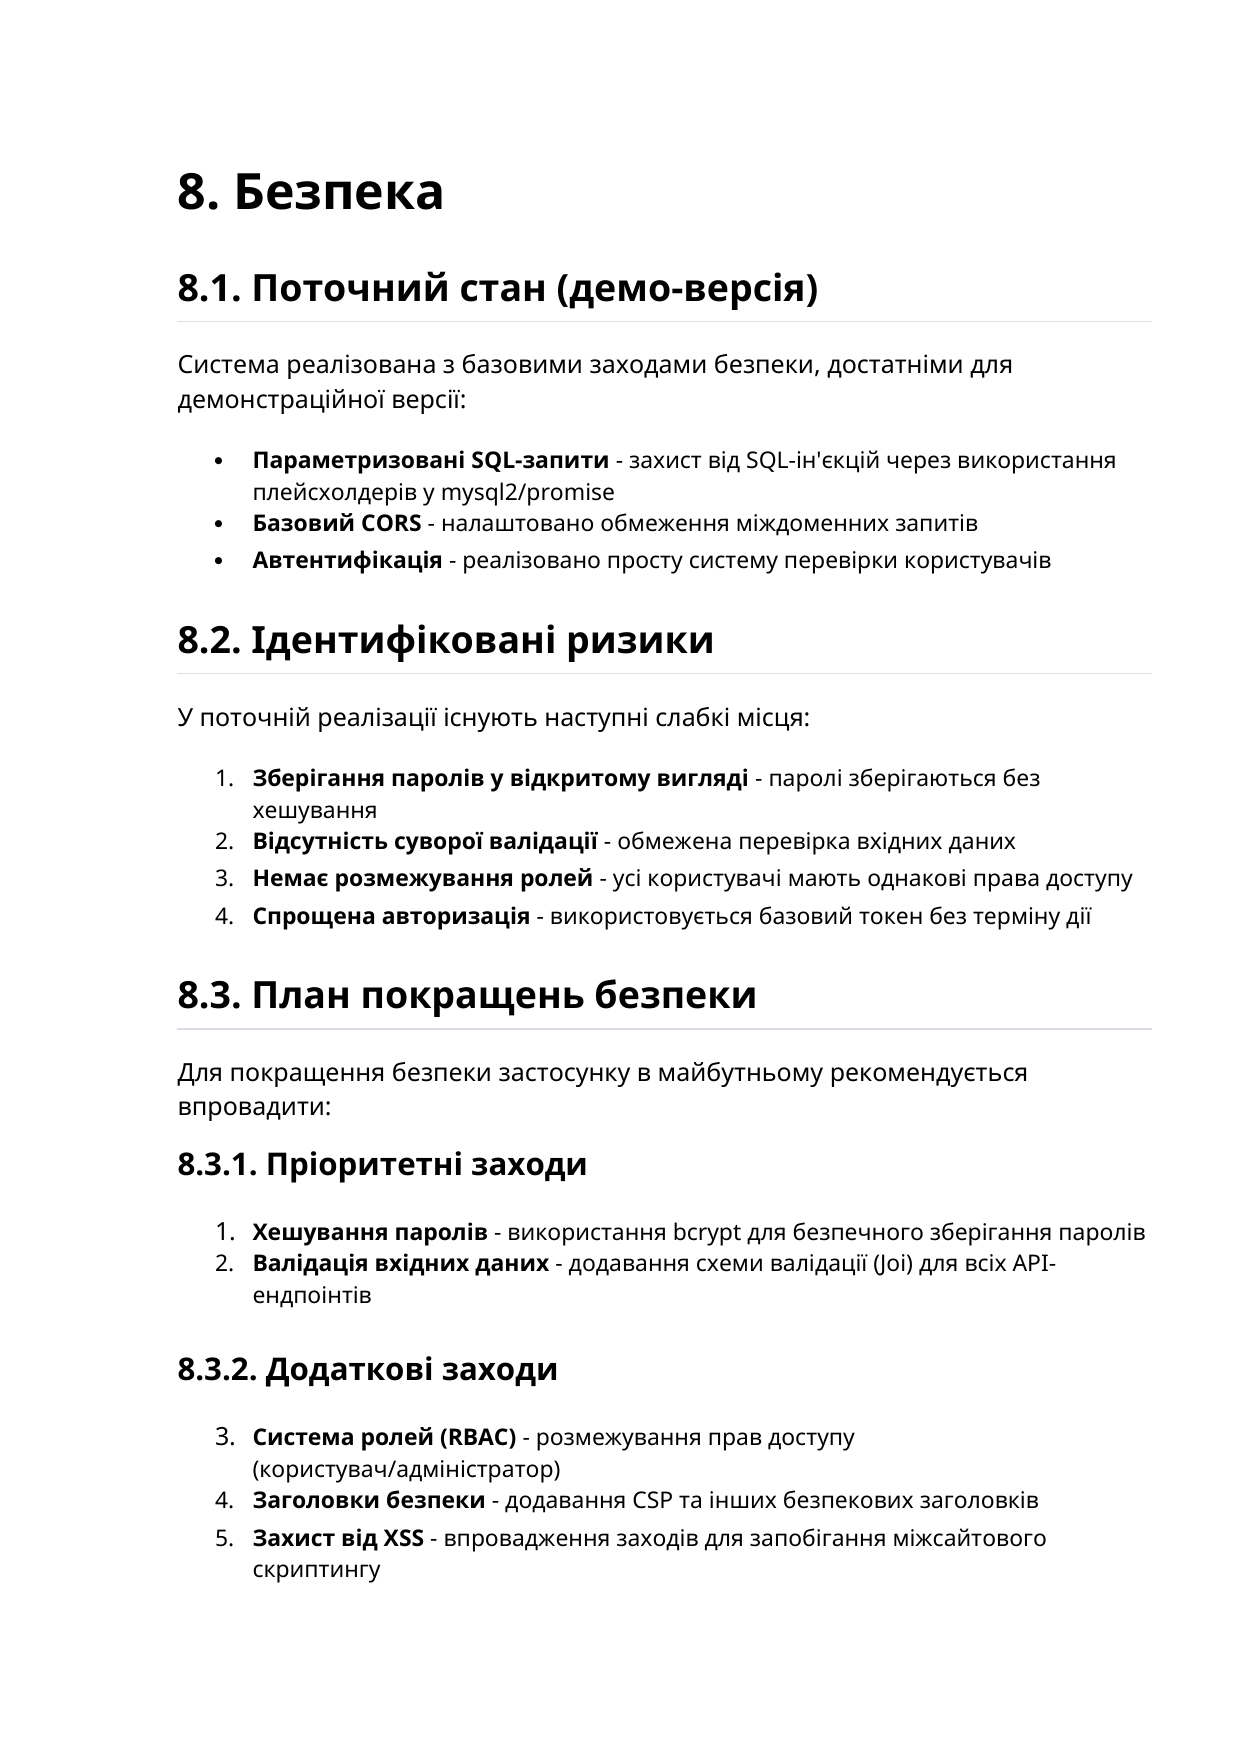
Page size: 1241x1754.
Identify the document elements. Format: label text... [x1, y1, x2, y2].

list Базовий CORS - налаштовано обмеження міждоменних запитів [215, 507, 1152, 538]
list Спрощена авторизація - використовується базовий токен без терміну дії [215, 900, 1152, 931]
text Система реалізована з базовими заходами безпеки, достатніми для демонстраційної версії: [177, 347, 1152, 415]
list Захист від XSS - впровадження заходів для запобігання міжсайтового скриптингу [215, 1522, 1152, 1584]
list Параметризовані SQL-запити - захист від SQL-ін'єкцій через використання плейсхолдерів у mysql2/promise [215, 444, 1152, 507]
subtitle 8. Безпека [177, 156, 1152, 224]
subtitle 8.3.1. Пріоритетні заходи [177, 1141, 1152, 1184]
subtitle 8.3.2. Додаткові заходи [177, 1347, 1152, 1390]
list Зберігання паролів у відкритому вигляді - паролі зберігаються без хешування [215, 762, 1152, 825]
text Для покращення безпеки застосунку в майбутньому рекомендується впровадити: [177, 1054, 1152, 1123]
list Валідація вхідних даних - додавання схеми валідації (Joi) для всіх API-ендпоінтів [215, 1247, 1152, 1310]
list Система ролей (RBAC) - розмежування прав доступу (користувач/адміністратор) [215, 1419, 1152, 1484]
list Хешування паролів - використання bcrypt для безпечного зберігання паролів [215, 1213, 1152, 1247]
subtitle 8.3. План покращень безпеки [177, 969, 1152, 1028]
list Автентифікація - реалізовано просту систему перевірки користувачів [215, 544, 1152, 576]
text У поточній реалізації існують наступні слабкі місця: [177, 699, 1152, 733]
list Немає розмежування ролей - усі користувачі мають однакові права доступу [215, 862, 1152, 894]
list Відсутність суворої валідації - обмежена перевірка вхідних даних [215, 825, 1152, 856]
list Заголовки безпеки - додавання CSP та інших безпекових заголовків [215, 1484, 1152, 1516]
subtitle 8.2. Ідентифіковані ризики [177, 613, 1152, 673]
subtitle 8.1. Поточний стан (демо-версія) [177, 261, 1152, 321]
